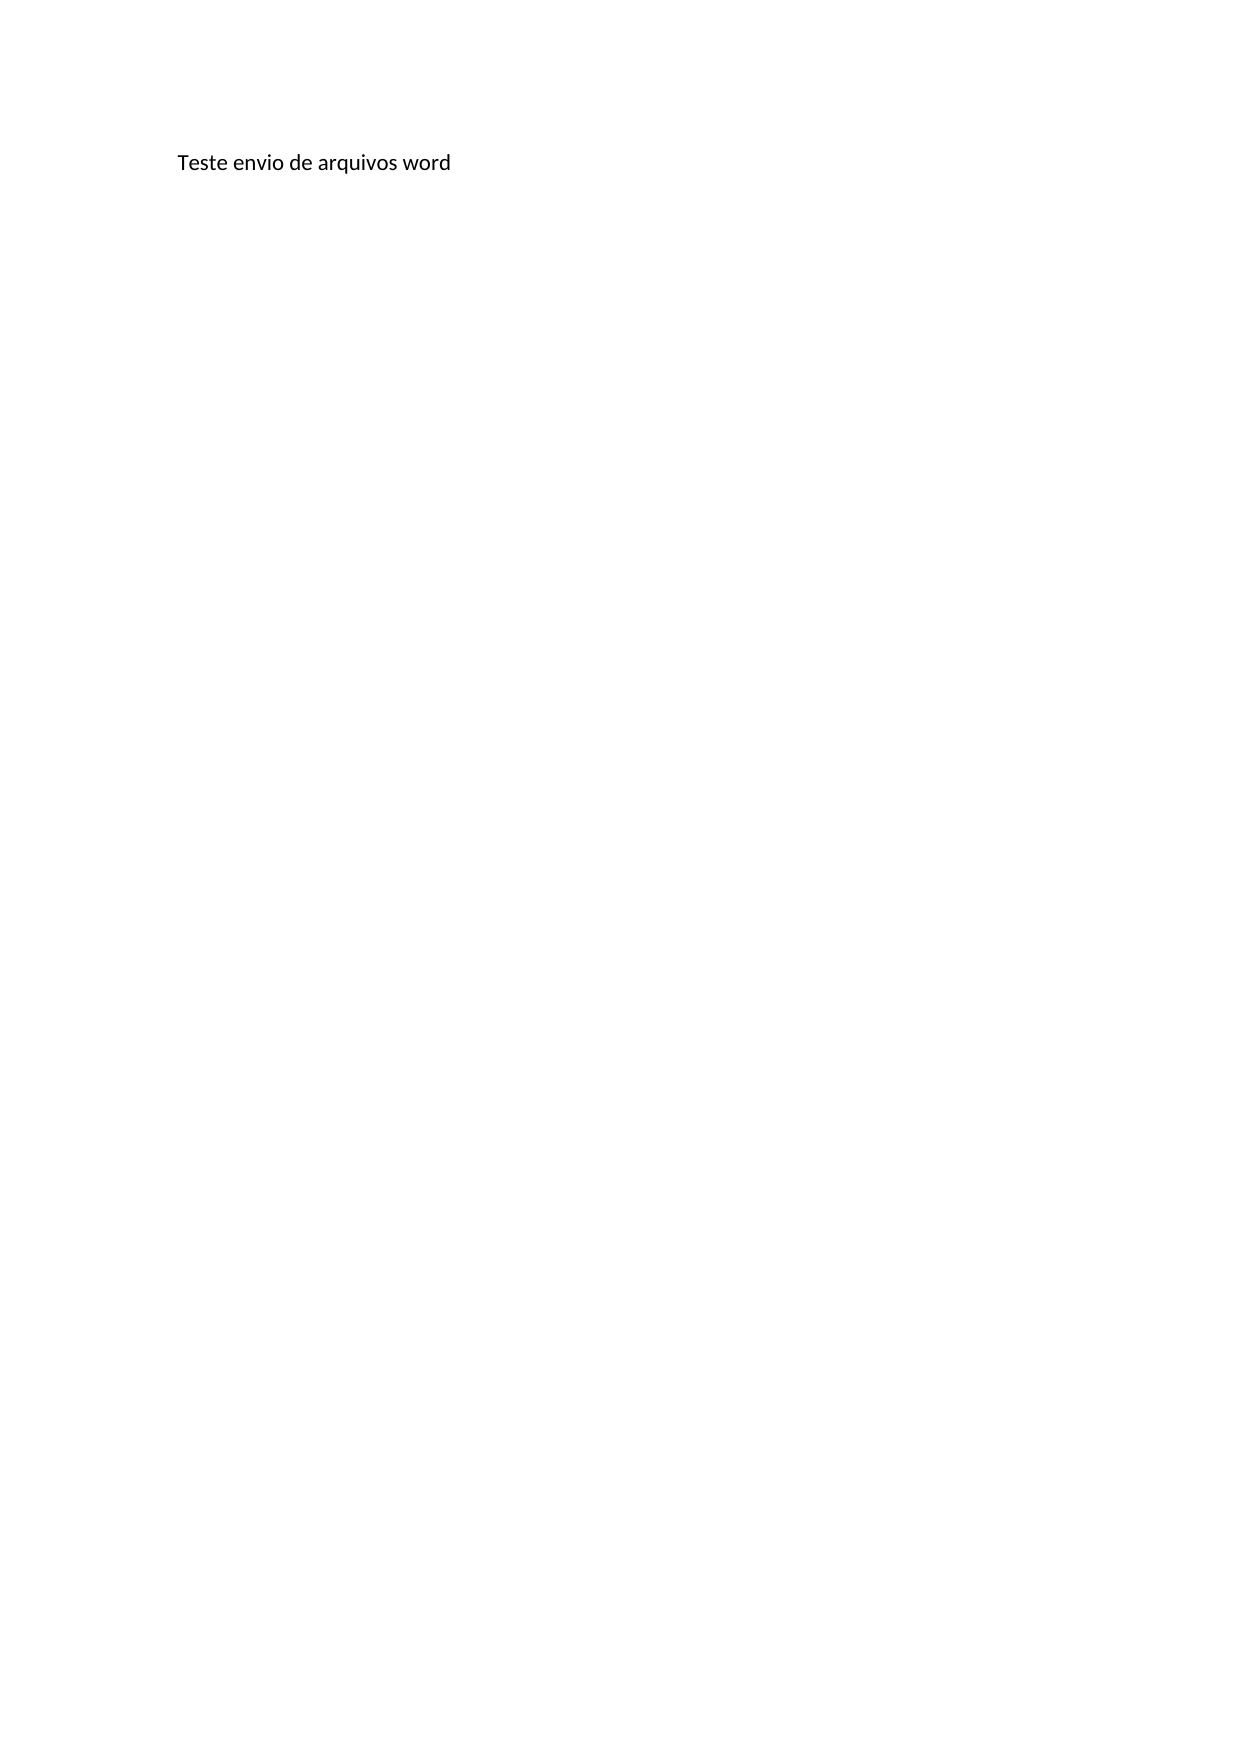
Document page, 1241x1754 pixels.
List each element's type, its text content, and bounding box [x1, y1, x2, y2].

text Teste envio de arquivos word [177, 148, 1063, 176]
